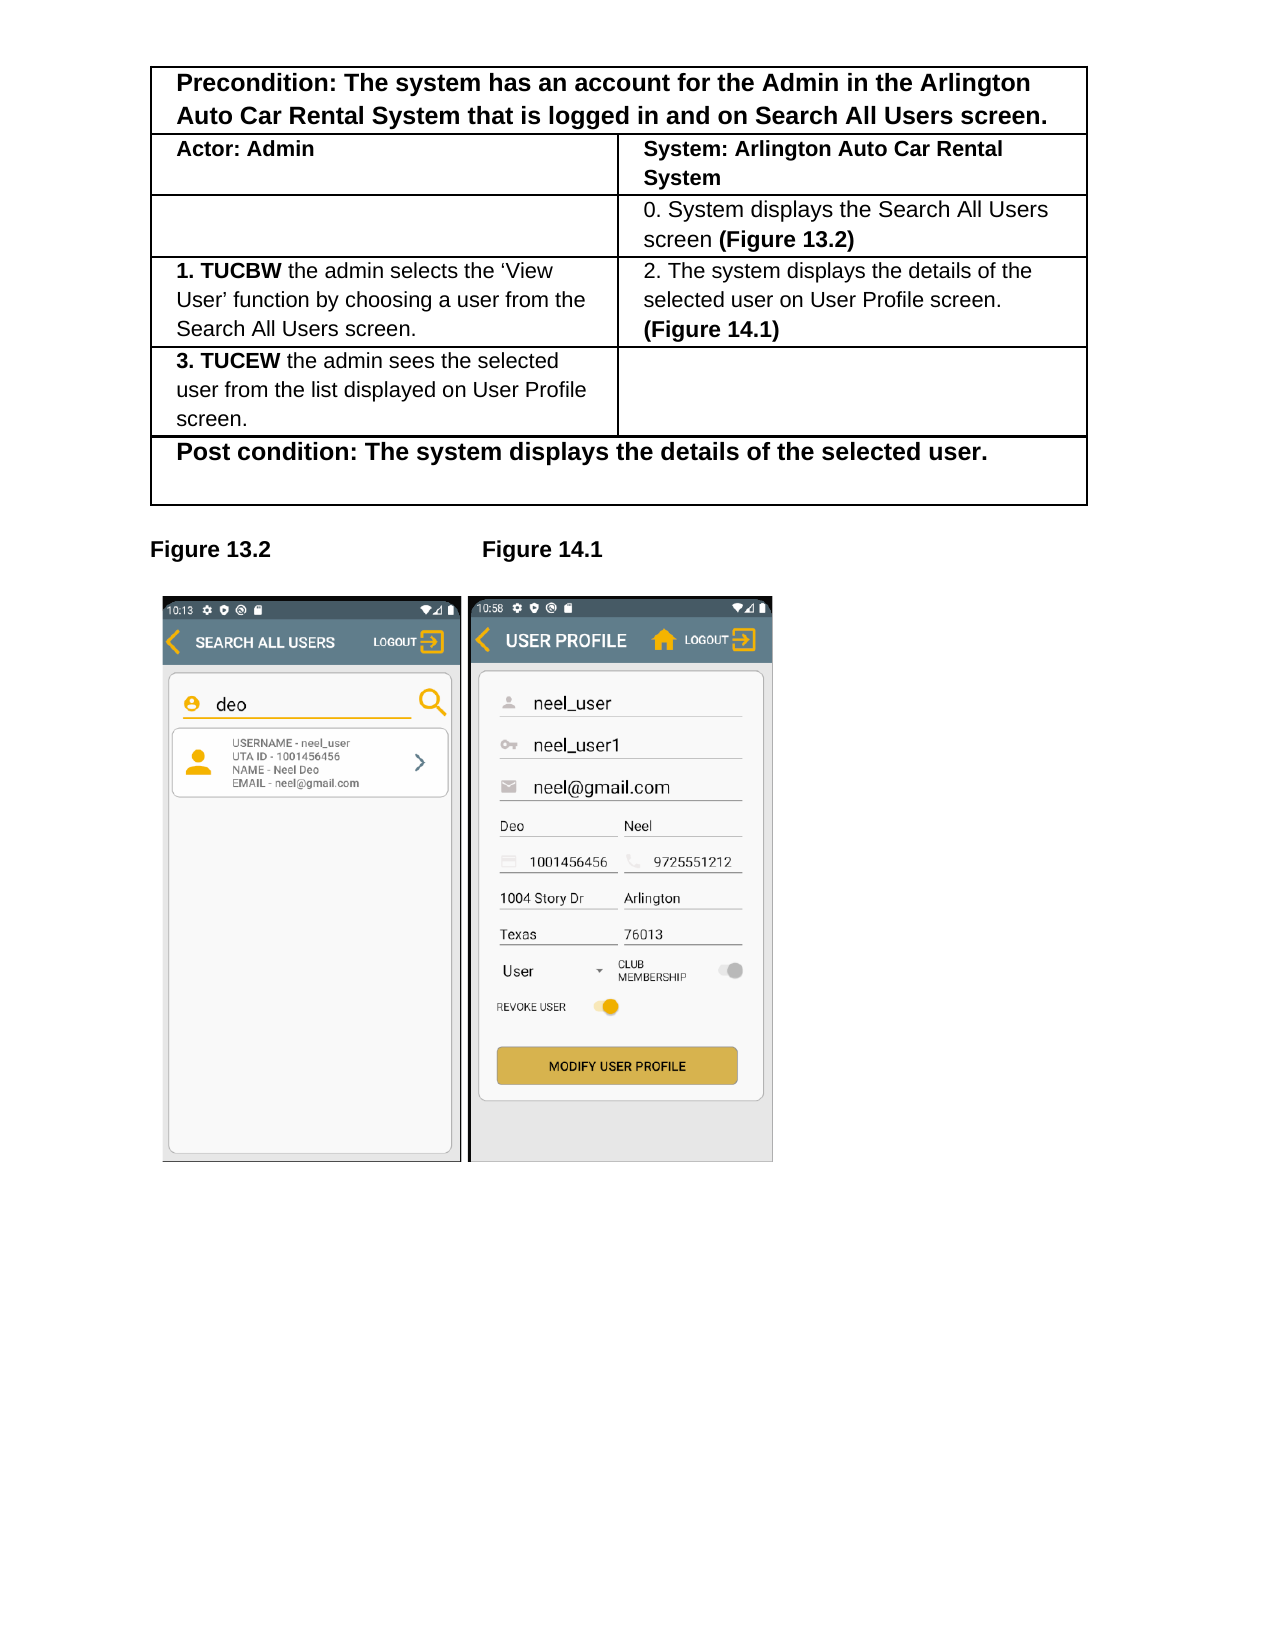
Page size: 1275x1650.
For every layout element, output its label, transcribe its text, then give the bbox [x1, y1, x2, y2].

table_cell 3. TUCEW the admin sees the selected user from the list displayed on User Profile screen. [152, 348, 617, 435]
picture [162, 596, 462, 1162]
table_cell Actor: Admin [152, 135, 617, 193]
table_cell [152, 196, 617, 256]
table_header Precondition: The system has an account for the Admin in the Arlington Auto Car Rental System that is logged in and on Search All Users screen. [152, 68, 1086, 133]
picture [467, 596, 773, 1162]
table_cell Post condition: The system displays the details of the selected user. [152, 438, 1086, 504]
table_cell [619, 348, 1086, 435]
text Figure 13.2 Figure 14.1 [150, 536, 1125, 563]
table_cell 0. System displays the Search All Users screen (Figure 13.2) [619, 196, 1086, 256]
table_cell 2. The system displays the details of the selected user on User Profile screen. (Figure 14.1) [619, 258, 1086, 346]
table_cell 1. TUCBW the admin selects the ‘View User’ function by choosing a user from the Search All Users screen. [152, 258, 617, 346]
table_cell System: Arlington Auto Car Rental System [619, 135, 1086, 193]
